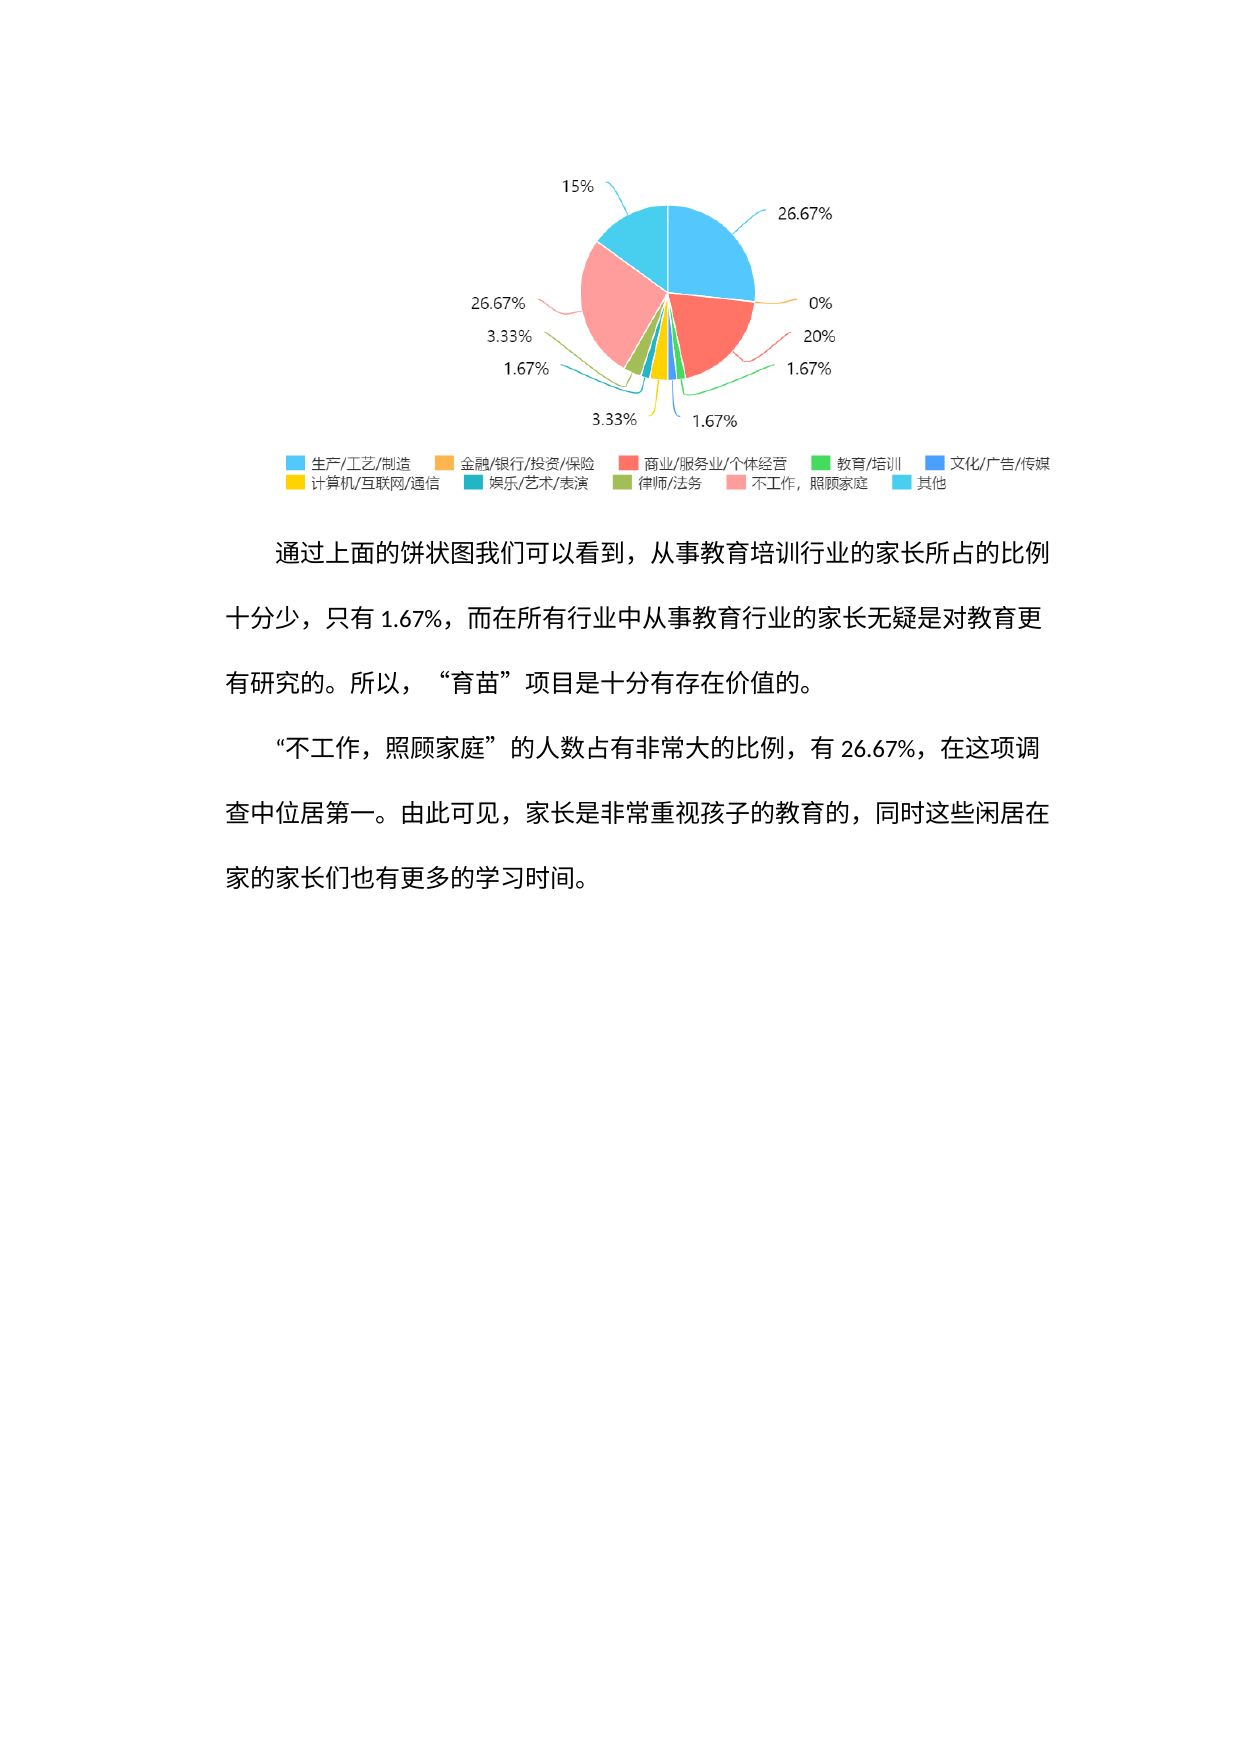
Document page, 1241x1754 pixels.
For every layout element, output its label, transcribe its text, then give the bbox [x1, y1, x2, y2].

list 通过上面的饼状图我们可以看到，从事教育培训行业的家长所占的比例十分少，只有1.67%，而在所有行业中从事教育行业的家长无疑是对教育更有研究的。所以，“育苗”项目是十分有存在价值的。 [225, 519, 1053, 714]
list “不工作，照顾家庭”的人数占有非常大的比例，有26.67%，在这项调查中位居第一。由此可见，家长是非常重视孩子的教育的，同时这些闲居在家的家长们也有更多的学习时间。 [225, 714, 1053, 909]
picture [225, 162, 1091, 512]
